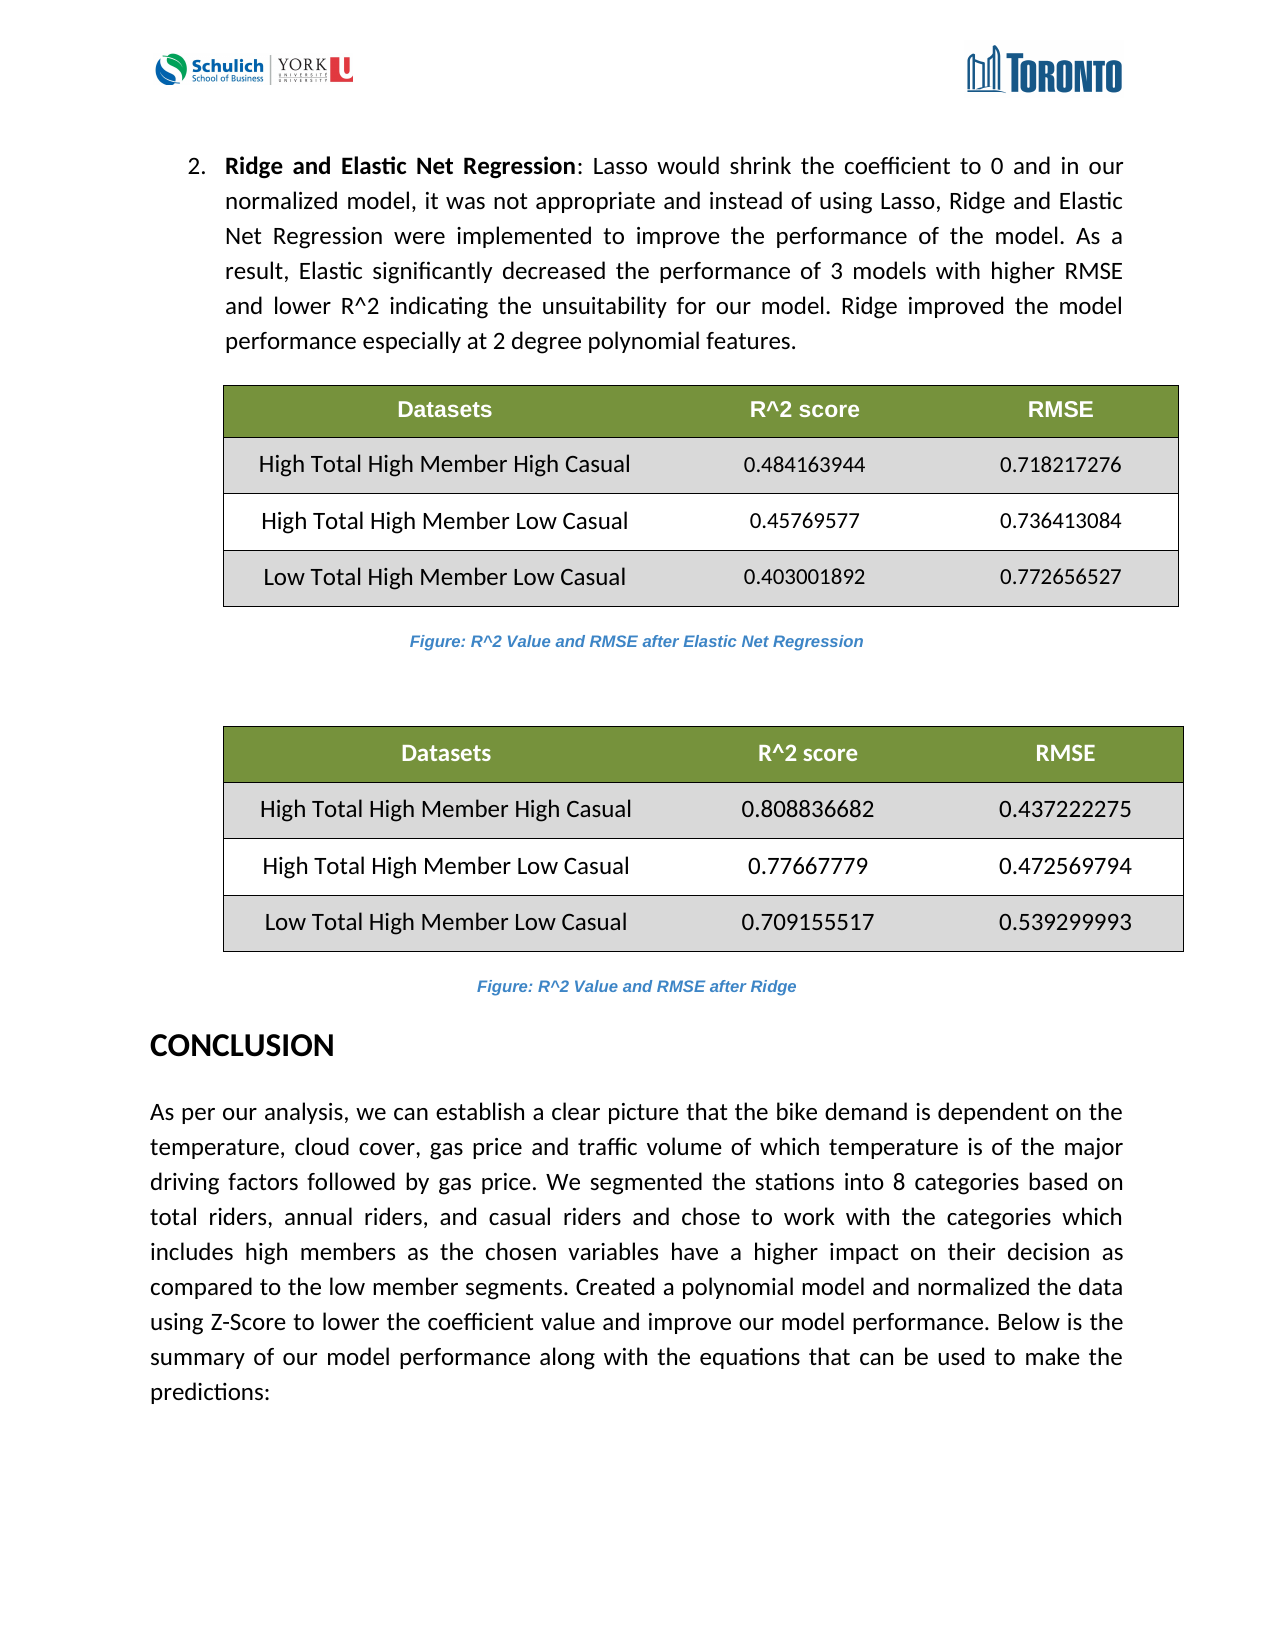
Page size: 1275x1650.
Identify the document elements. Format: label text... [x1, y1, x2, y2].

table_cell 0.437222275 [948, 783, 1183, 838]
table_header Datasets [224, 386, 666, 437]
table_cell 0.718217276 [944, 438, 1178, 493]
table_cell 0.45769577 [666, 494, 944, 549]
text CONCLUSION [150, 1024, 1125, 1064]
table_cell Low Total High Member Low Casual [224, 896, 668, 951]
picture [964, 40, 1125, 98]
table_cell 0.736413084 [944, 494, 1178, 549]
table_cell 0.808836682 [668, 783, 948, 838]
table_cell 0.472569794 [948, 839, 1183, 894]
table_cell 0.772656527 [944, 551, 1178, 606]
picture [153, 53, 353, 85]
text As per our analysis, we can establish a clear picture that the bike demand is dependent on the temperature, cloud cover, gas price and traffic volume of which temperature is of the major driving factors followed by gas price. We segmented the stations into 8 categories based on total riders, annual riders, and casual riders and chose to work with the categories which includes high members as the chosen variables have a higher impact on their decision as compared to the low member segments. Created a polynomial model and normalized the data using Z-Score to lower the coefficient value and improve our model performance. Below is the summary of our model performance along with the equations that can be used to make the predictions: [150, 1096, 1125, 1406]
text Figure: R^2 Value and RMSE after Elastic Net Regression [150, 632, 1125, 651]
list Ridge and Elastic Net Regression: Lasso would shrink the coefficient to 0 and in our normalized model, it was not appropriate and instead of using Lasso, Ridge and Elastic Net Regression were implemented to improve the performance of the model. As a result, Elastic significantly decreased the performance of 3 models with higher RMSE and lower R^2 indicating the unsuitability for our model. Ridge improved the model performance especially at 2 degree polynomial features. [187, 150, 1125, 356]
text Figure: R^2 Value and RMSE after Ridge [150, 977, 1125, 996]
table_header Datasets [224, 727, 668, 782]
table_cell 0.539299993 [948, 896, 1183, 951]
table_cell High Total High Member Low Casual [224, 494, 666, 549]
table_header R^2 score [666, 386, 944, 437]
table_cell 0.484163944 [666, 438, 944, 493]
table_header R^2 score [668, 727, 948, 782]
table_cell 0.709155517 [668, 896, 948, 951]
table_cell 0.403001892 [666, 551, 944, 606]
table_header RMSE [944, 386, 1178, 437]
table_cell High Total High Member High Casual [224, 783, 668, 838]
table_cell High Total High Member Low Casual [224, 839, 668, 894]
table_cell High Total High Member High Casual [224, 438, 666, 493]
table_cell 0.77667779 [668, 839, 948, 894]
table_cell Low Total High Member Low Casual [224, 551, 666, 606]
table_header RMSE [948, 727, 1183, 782]
